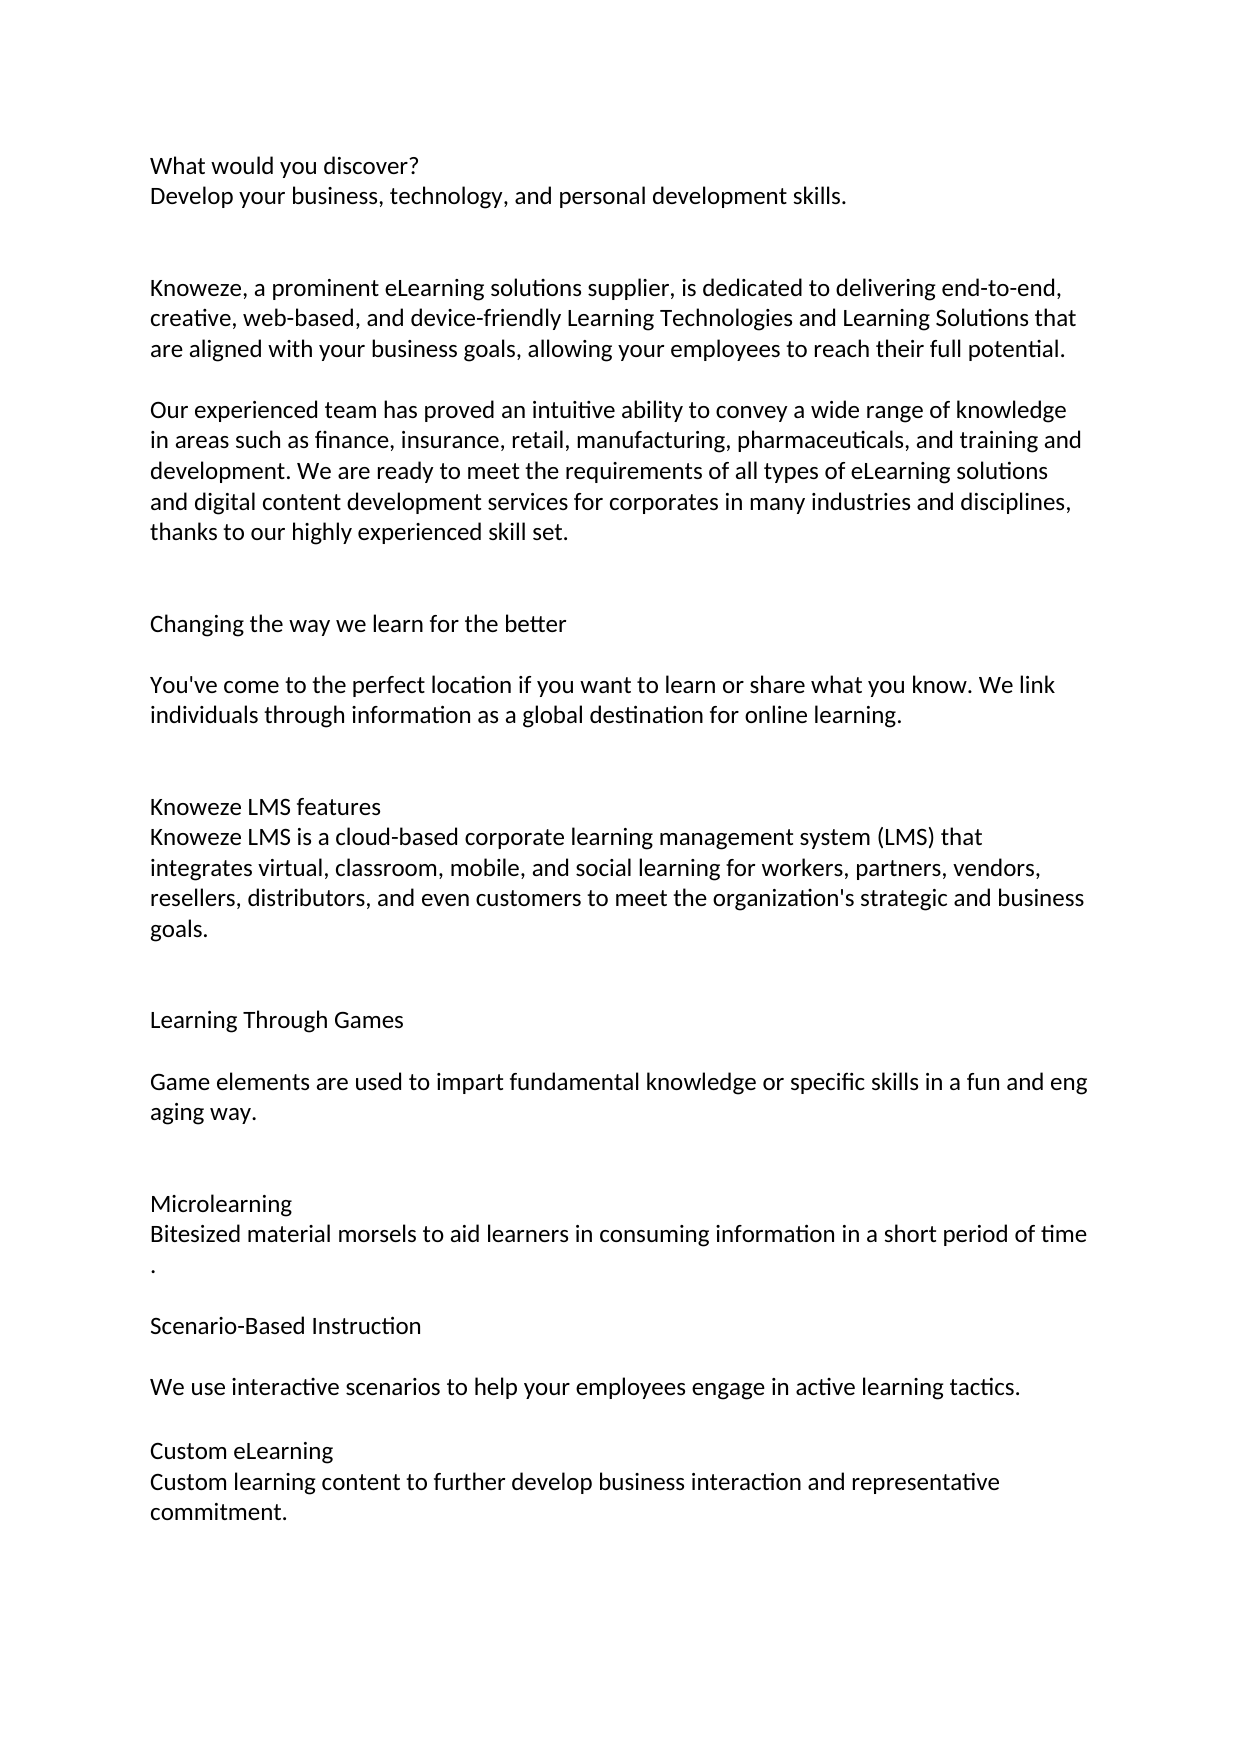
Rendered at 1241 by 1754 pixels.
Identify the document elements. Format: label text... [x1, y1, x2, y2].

text Microlearning [150, 1188, 1090, 1218]
text Knoweze LMS is a cloud-based corporate learning management system (LMS) that integrates virtual, classroom, mobile, and social learning for workers, partners, vendors, resellers, distributors, and even customers to meet the organization's strategic and business goals. [150, 821, 1090, 943]
text Our experienced team has proved an intuitive ability to convey a wide range of knowledge in areas such as finance, insurance, retail, manufacturing, pharmaceuticals, and training and development. We are ready to meet the requirements of all types of eLearning solutions and digital content development services for corporates in many industries and disciplines, thanks to our highly experienced skill set. [150, 394, 1090, 547]
text Custom learning content to further develop business interaction and representative commitment. [150, 1466, 1090, 1527]
text What would you discover? [150, 150, 1090, 181]
text Learning Through Games [150, 1004, 1090, 1035]
text Scenario-Based Instruction [150, 1279, 1090, 1340]
text Game elements are used to impart fundamental knowledge or specific skills in a fun and engaging way. [150, 1066, 1090, 1127]
text Custom eLearning [150, 1435, 1090, 1466]
text Changing the way we learn for the better [150, 608, 1090, 638]
text Knoweze LMS features [150, 791, 1090, 821]
text You've come to the perfect location if you want to learn or share what you know. We link individuals through information as a global destination for online learning. [150, 669, 1090, 730]
text Develop your business, technology, and personal development skills. [150, 181, 1090, 211]
text Bitesized material morsels to aid learners in consuming information in a short period of time. [150, 1218, 1090, 1279]
text We use interactive scenarios to help your employees engage in active learning tactics. [150, 1371, 1090, 1401]
text Knoweze, a prominent eLearning solutions supplier, is dedicated to delivering end-to-end, creative, web-based, and device-friendly Learning Technologies and Learning Solutions that are aligned with your business goals, allowing your employees to reach their full potential. [150, 272, 1090, 364]
